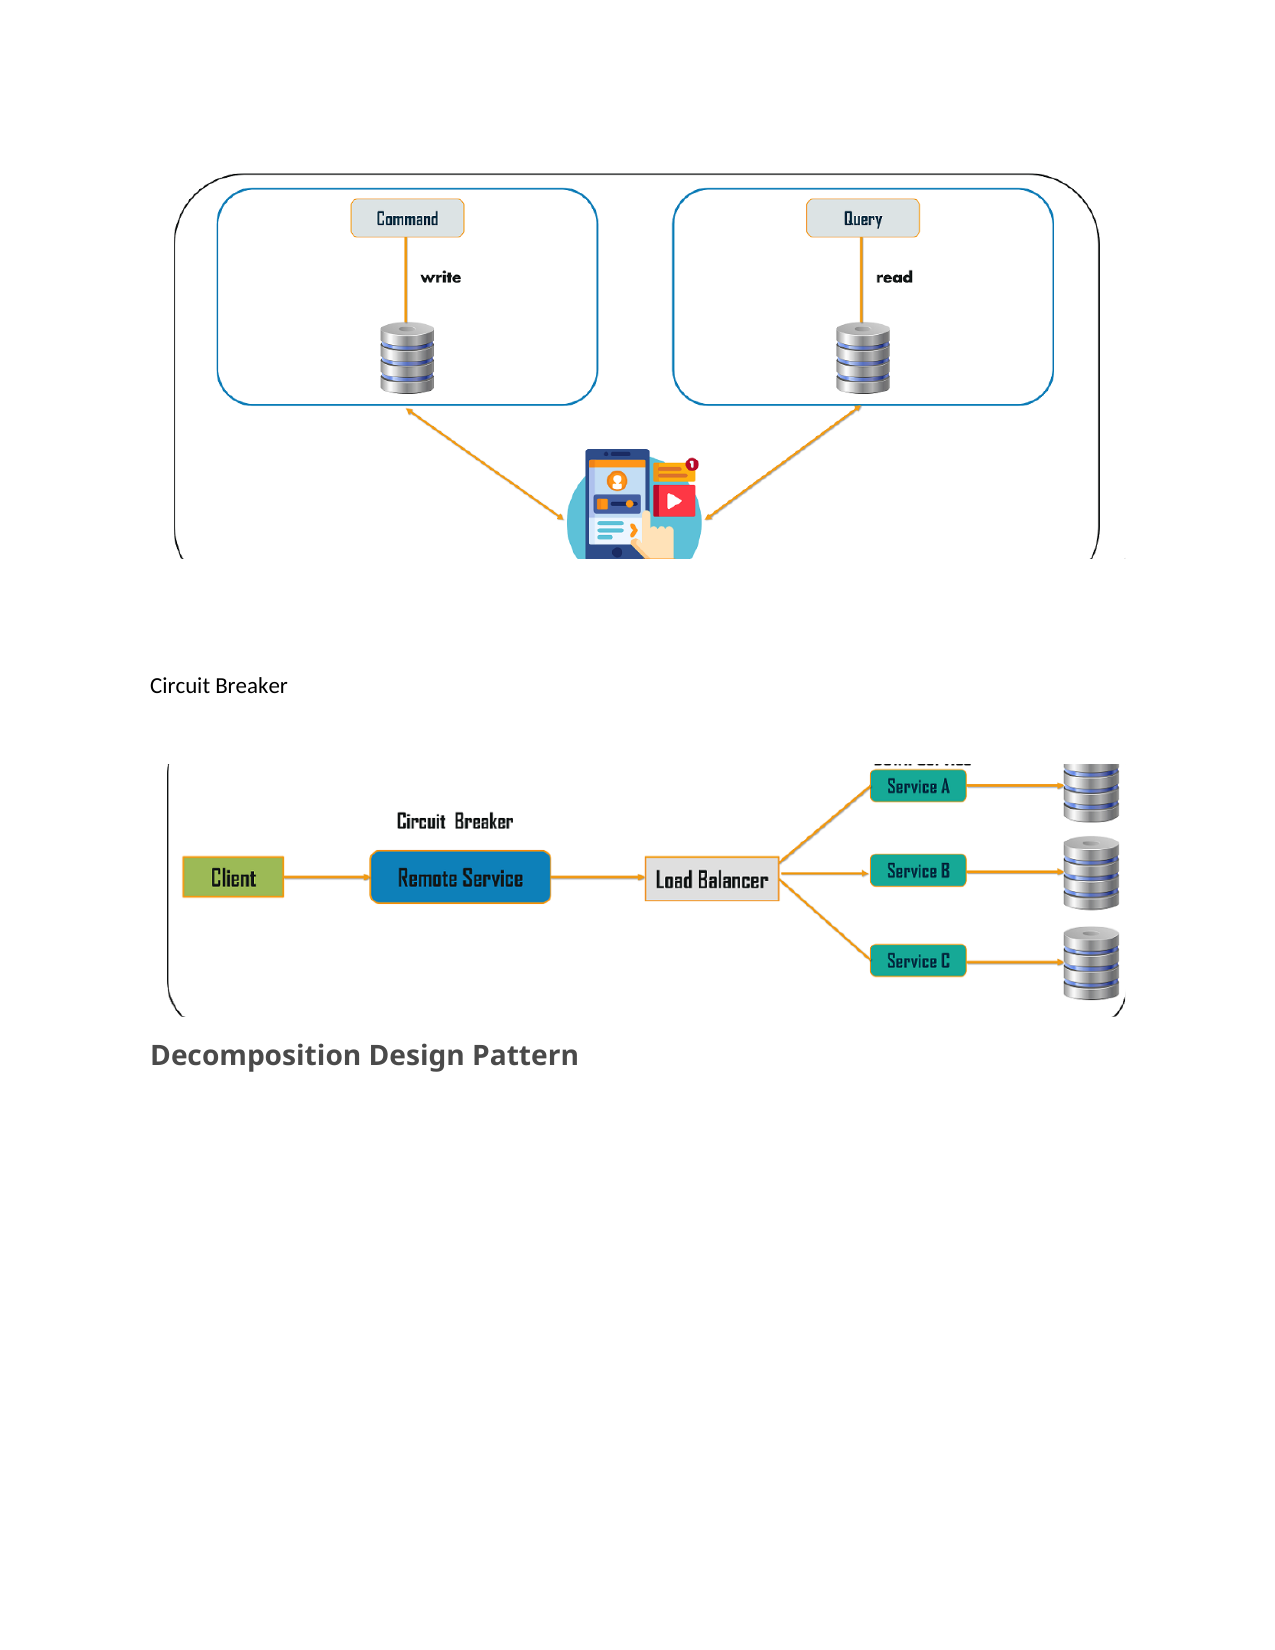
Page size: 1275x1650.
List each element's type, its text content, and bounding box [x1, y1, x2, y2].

text Circuit Breaker [150, 671, 1125, 699]
subtitle Decomposition Design Pattern [150, 1035, 1125, 1073]
picture [150, 764, 1125, 1017]
picture [150, 150, 1125, 559]
